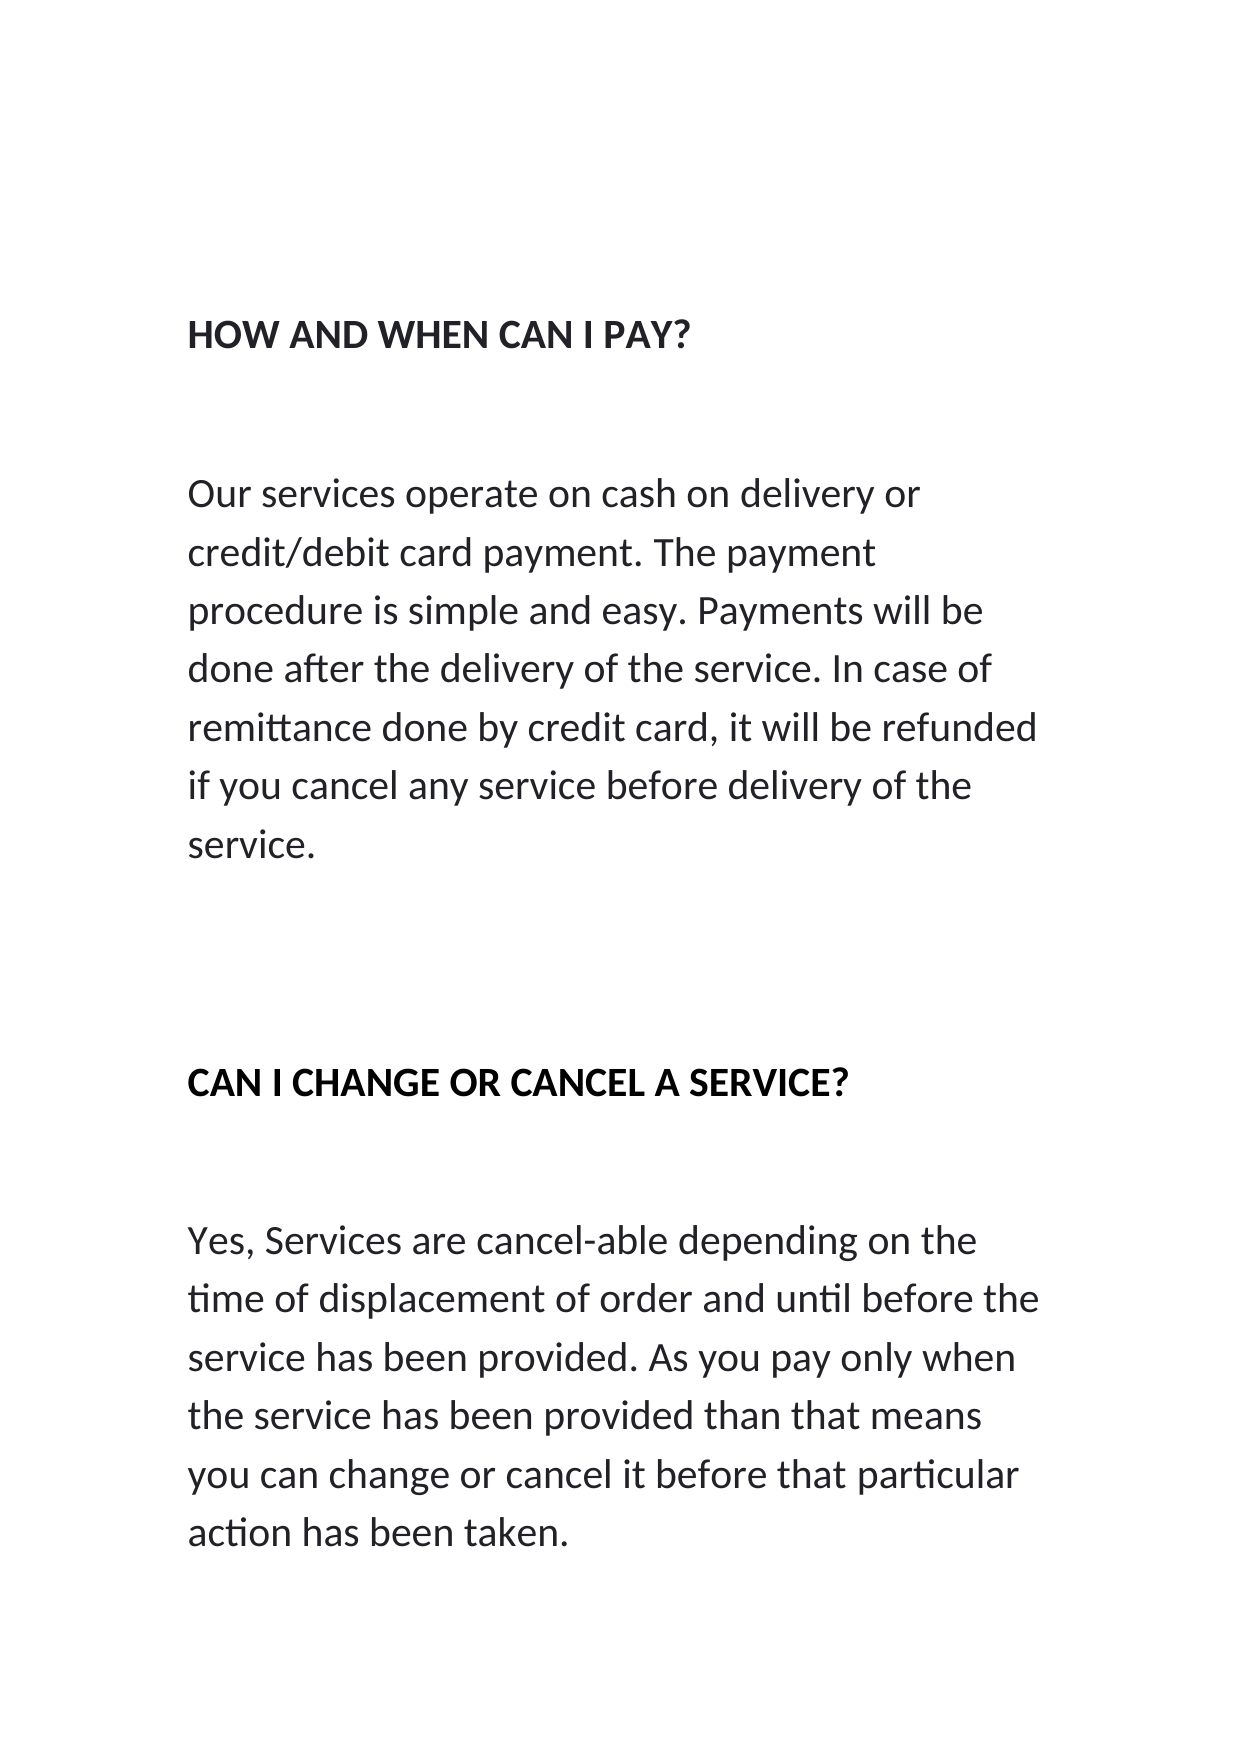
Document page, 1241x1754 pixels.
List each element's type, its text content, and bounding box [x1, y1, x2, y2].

text HOW AND WHEN CAN I PAY? [187, 308, 1053, 359]
text Our services operate on cash on delivery or credit/debit card payment. The payment procedure is simple and easy. Payments will be done after the delivery of the service. In case of remittance done by credit card, it will be refunded if you cancel any service before delivery of the service. [187, 467, 1053, 868]
text CAN I CHANGE OR CANCEL A SERVICE? [187, 1056, 1053, 1106]
text Yes, Services are cancel-able depending on the time of displacement of order and until before the service has been provided. As you pay only when the service has been provided than that means you can change or cancel it before that particular action has been taken. [187, 1214, 1053, 1557]
